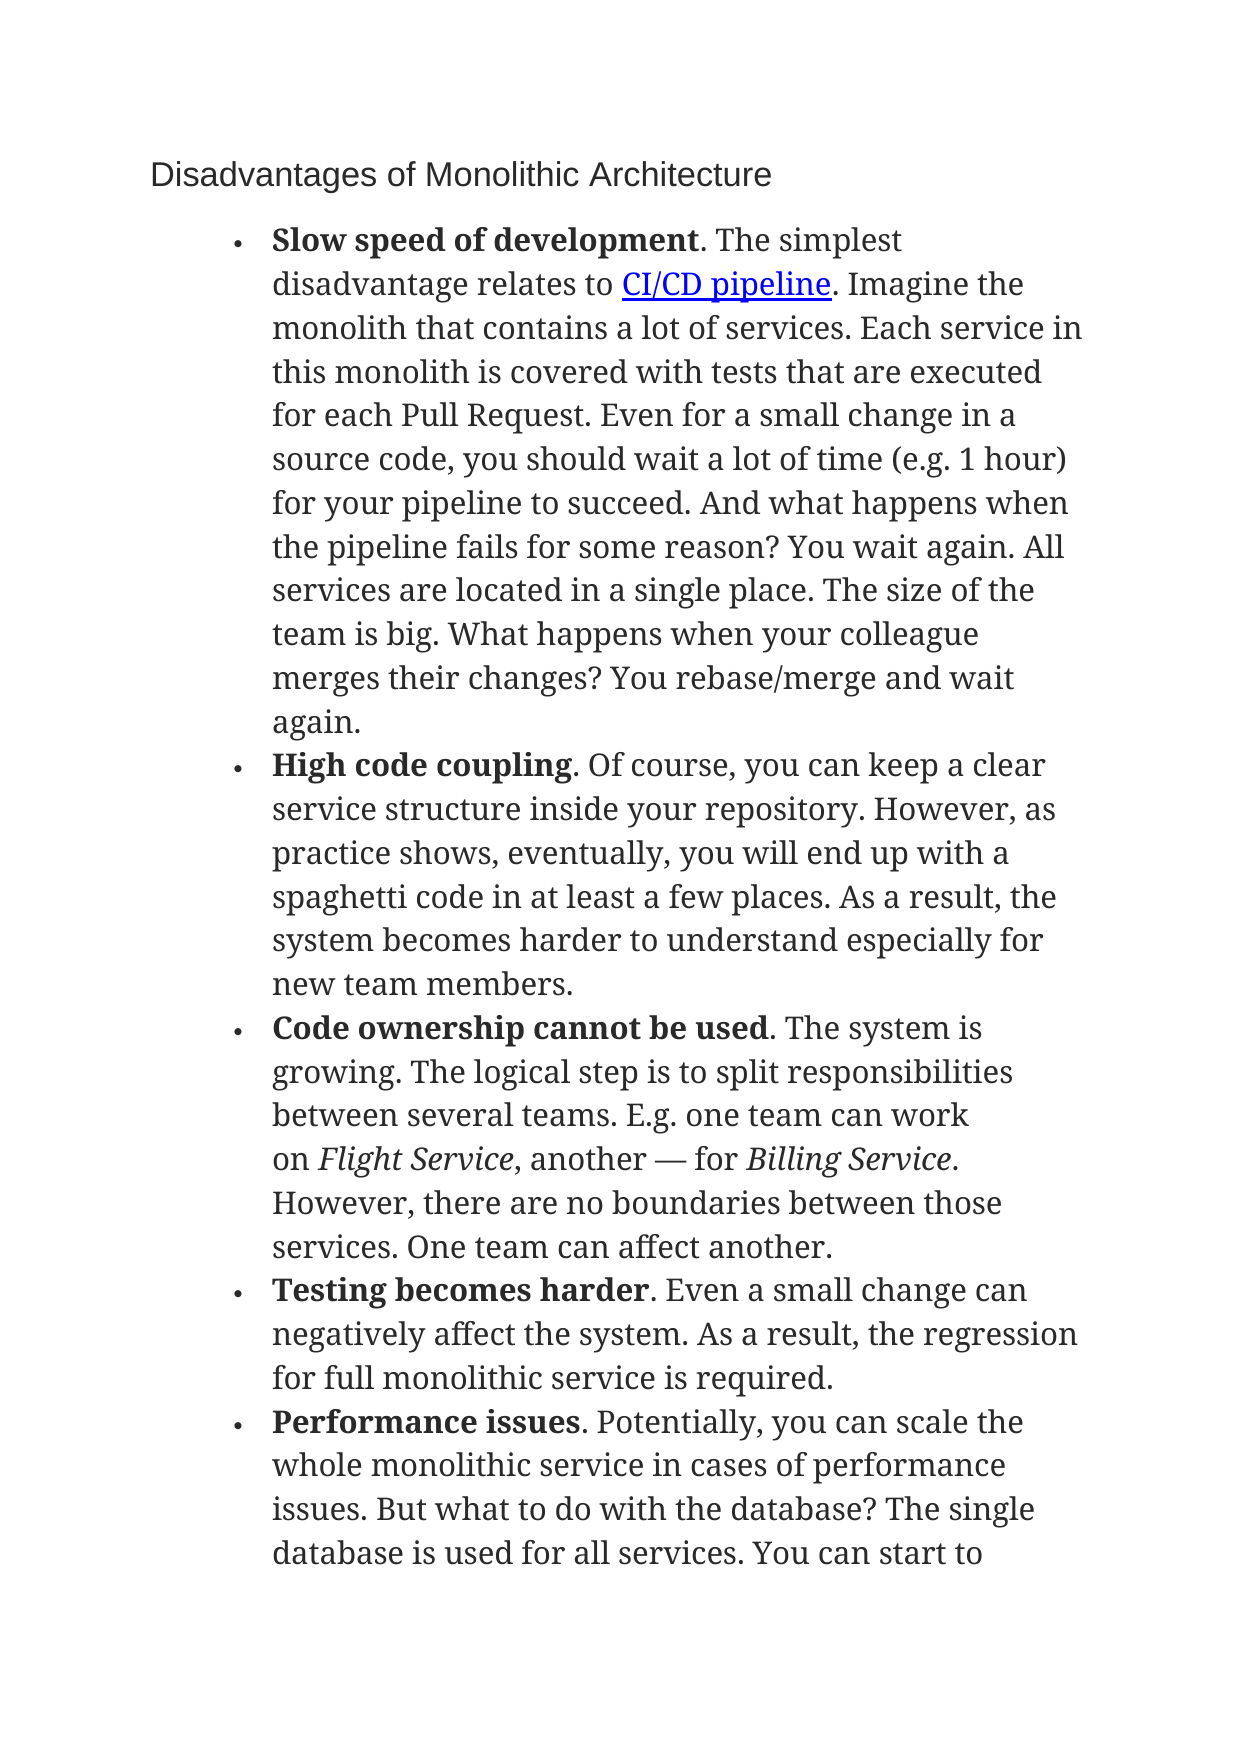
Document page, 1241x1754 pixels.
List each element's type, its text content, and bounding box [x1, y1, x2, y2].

list Testing becomes harder. Even a small change can negatively affect the system. As a result, the regression for full monolithic service is required. [234, 1267, 1090, 1398]
list High code coupling. Of course, you can keep a clear service structure inside your repository. However, as practice shows, eventually, you will end up with a spaghetti code in at least a few places. As a result, the system becomes harder to understand especially for new team members. [234, 742, 1090, 1005]
list Slow speed of development. The simplest disadvantage relates to CI/CD pipeline. Imagine the monolith that contains a lot of services. Each service in this monolith is covered with tests that are executed for each Pull Request. Even for a small change in a source code, you should wait a lot of time (e.g. 1 hour) for your pipeline to succeed. And what happens when the pipeline fails for some reason? You wait again. All services are located in a single place. The size of the team is big. What happens when your colleague merges their changes? You rebase/merge and wait again. [234, 217, 1090, 742]
subtitle Disadvantages of Monolithic Architecture [150, 150, 1090, 194]
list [234, 1398, 1090, 1573]
list Code ownership cannot be used. The system is growing. The logical step is to split responsibilities between several teams. E.g. one team can work on Flight Service, another — for Billing Service. However, there are no boundaries between those services. One team can affect another. [234, 1005, 1090, 1267]
